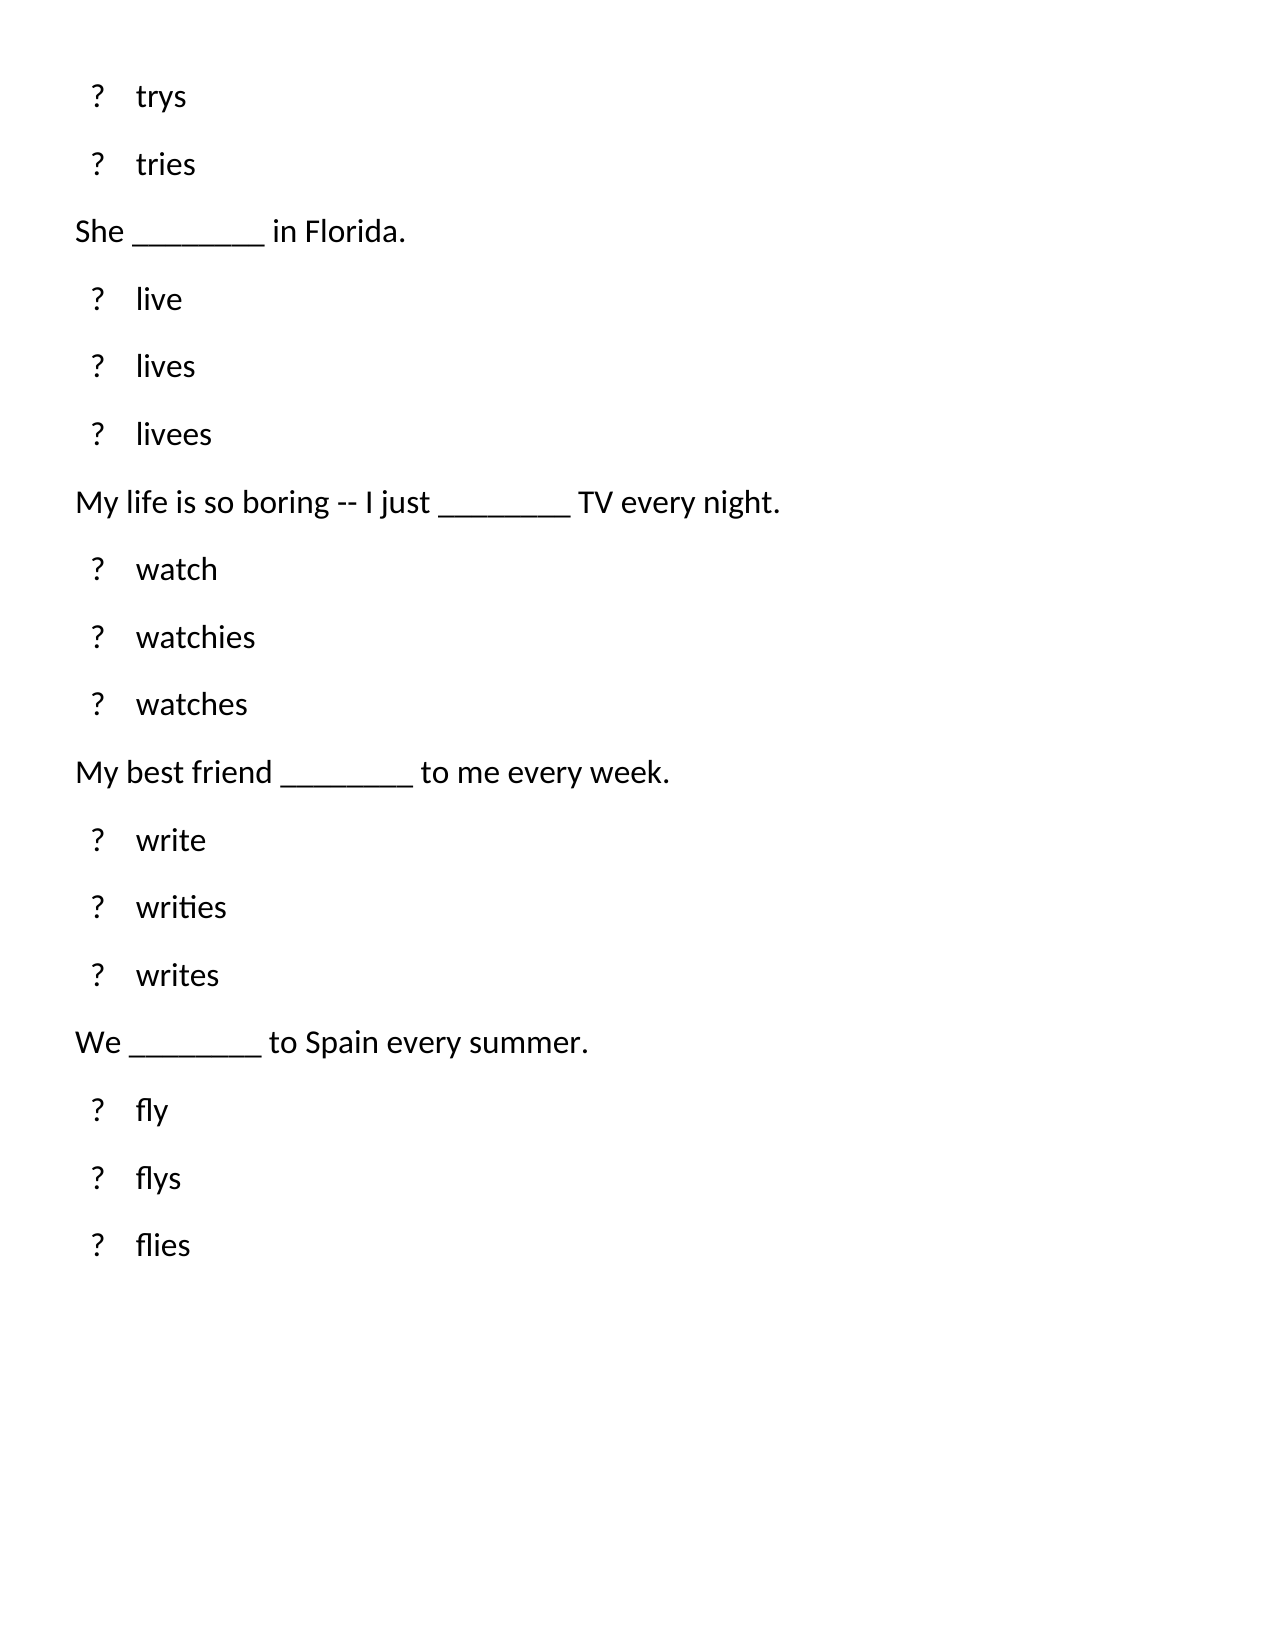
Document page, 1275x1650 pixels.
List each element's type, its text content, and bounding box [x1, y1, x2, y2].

text We ________ to Spain every summer. [75, 1021, 1200, 1062]
text ? tries [75, 143, 1200, 183]
text ? watch [75, 548, 1200, 589]
text ? fly [75, 1089, 1200, 1130]
text ? writies [75, 886, 1200, 927]
text ? flies [75, 1224, 1200, 1265]
text ? live [75, 278, 1200, 318]
text My best friend ________ to me every week. [75, 751, 1200, 792]
text She ________ in Florida. [75, 210, 1200, 251]
text My life is so boring -- I just ________ TV every night. [75, 481, 1200, 521]
text ? writes [75, 954, 1200, 994]
text ? trys [75, 75, 1200, 116]
text ? flys [75, 1157, 1200, 1197]
text ? livees [75, 413, 1200, 454]
text ? watches [75, 683, 1200, 724]
text ? write [75, 819, 1200, 859]
text ? watchies [75, 616, 1200, 657]
text ? lives [75, 345, 1200, 386]
